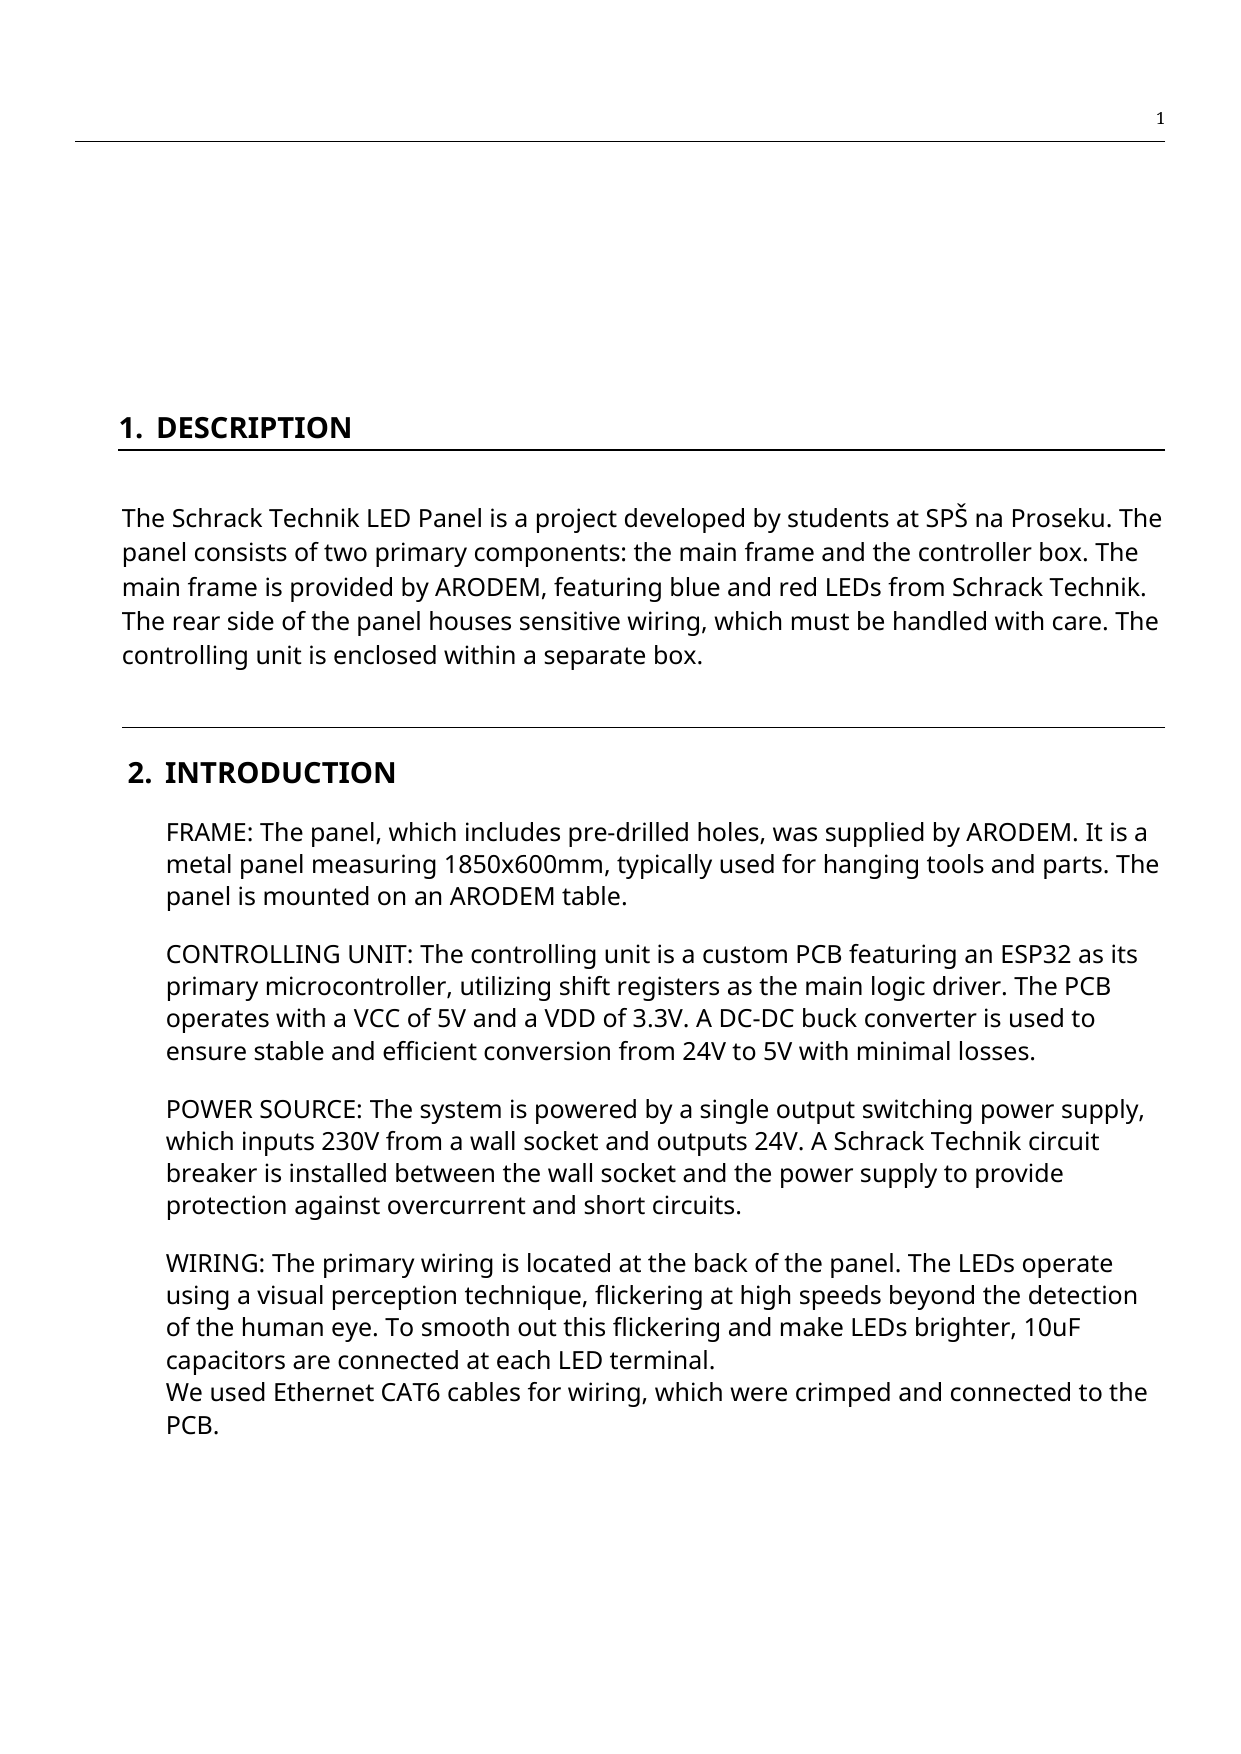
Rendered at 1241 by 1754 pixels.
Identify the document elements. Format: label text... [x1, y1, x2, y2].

subtitle CONTROLLING UNIT: The controlling unit is a custom PCB featuring an ESP32 as its primary microcontroller, utilizing shift registers as the main logic driver. The PCB operates with a VCC of 5V and a VDD of 3.3V. A DC-DC buck converter is used to ensure stable and efficient conversion from 24V to 5V with minimal losses. [166, 938, 1165, 1068]
subtitle WIRING: The primary wiring is located at the back of the panel. The LEDs operate using a visual perception technique, flickering at high speeds beyond the detection of the human eye. To smooth out this flickering and make LEDs brighter, 10uF capacitors are connected at each LED terminal. We used Ethernet CAT6 cables for wiring, which were crimped and connected to the PCB. [166, 1247, 1165, 1441]
list DESCRIPTION [118, 408, 1165, 449]
subtitle FRAME: The panel, which includes pre-drilled holes, was supplied by ARODEM. It is a metal panel measuring 1850x600mm, typically used for hanging tools and parts. The panel is mounted on an ARODEM table. [166, 816, 1165, 913]
subtitle INTRODUCTION [127, 753, 1165, 791]
text The Schrack Technik LED Panel is a project developed by students at SPŠ na Proseku. The panel consists of two primary components: the main frame and the controller box. The main frame is provided by ARODEM, featuring blue and red LEDs from Schrack Technik. The rear side of the panel houses sensitive wiring, which must be handled with care. The controlling unit is enclosed within a separate box. [122, 501, 1165, 671]
subtitle POWER SOURCE: The system is powered by a single output switching power supply, which inputs 230V from a wall socket and outputs 24V. A Schrack Technik circuit breaker is installed between the wall socket and the power supply to provide protection against overcurrent and short circuits. [166, 1093, 1165, 1222]
